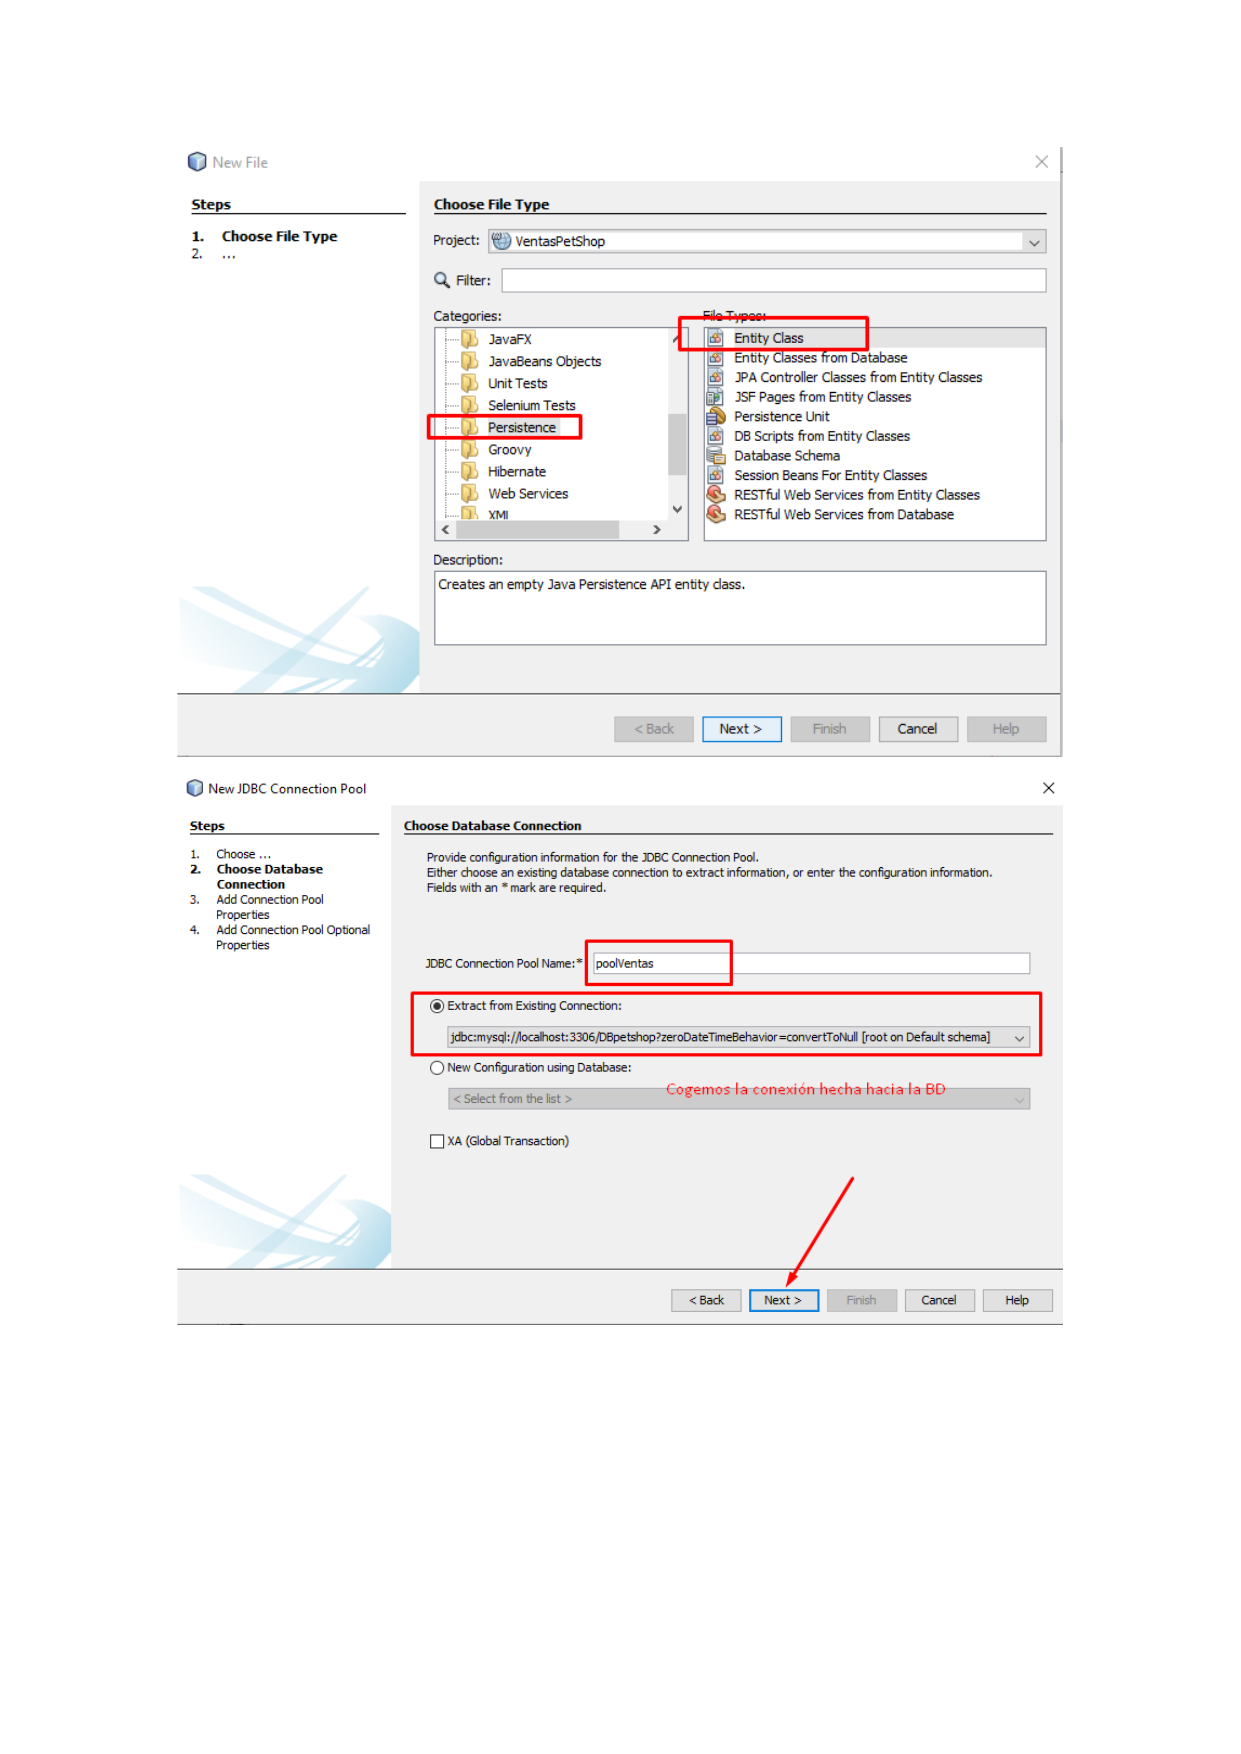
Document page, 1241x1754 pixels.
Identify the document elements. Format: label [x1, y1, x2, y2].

picture [177, 775, 1063, 1325]
picture [177, 147, 1063, 757]
